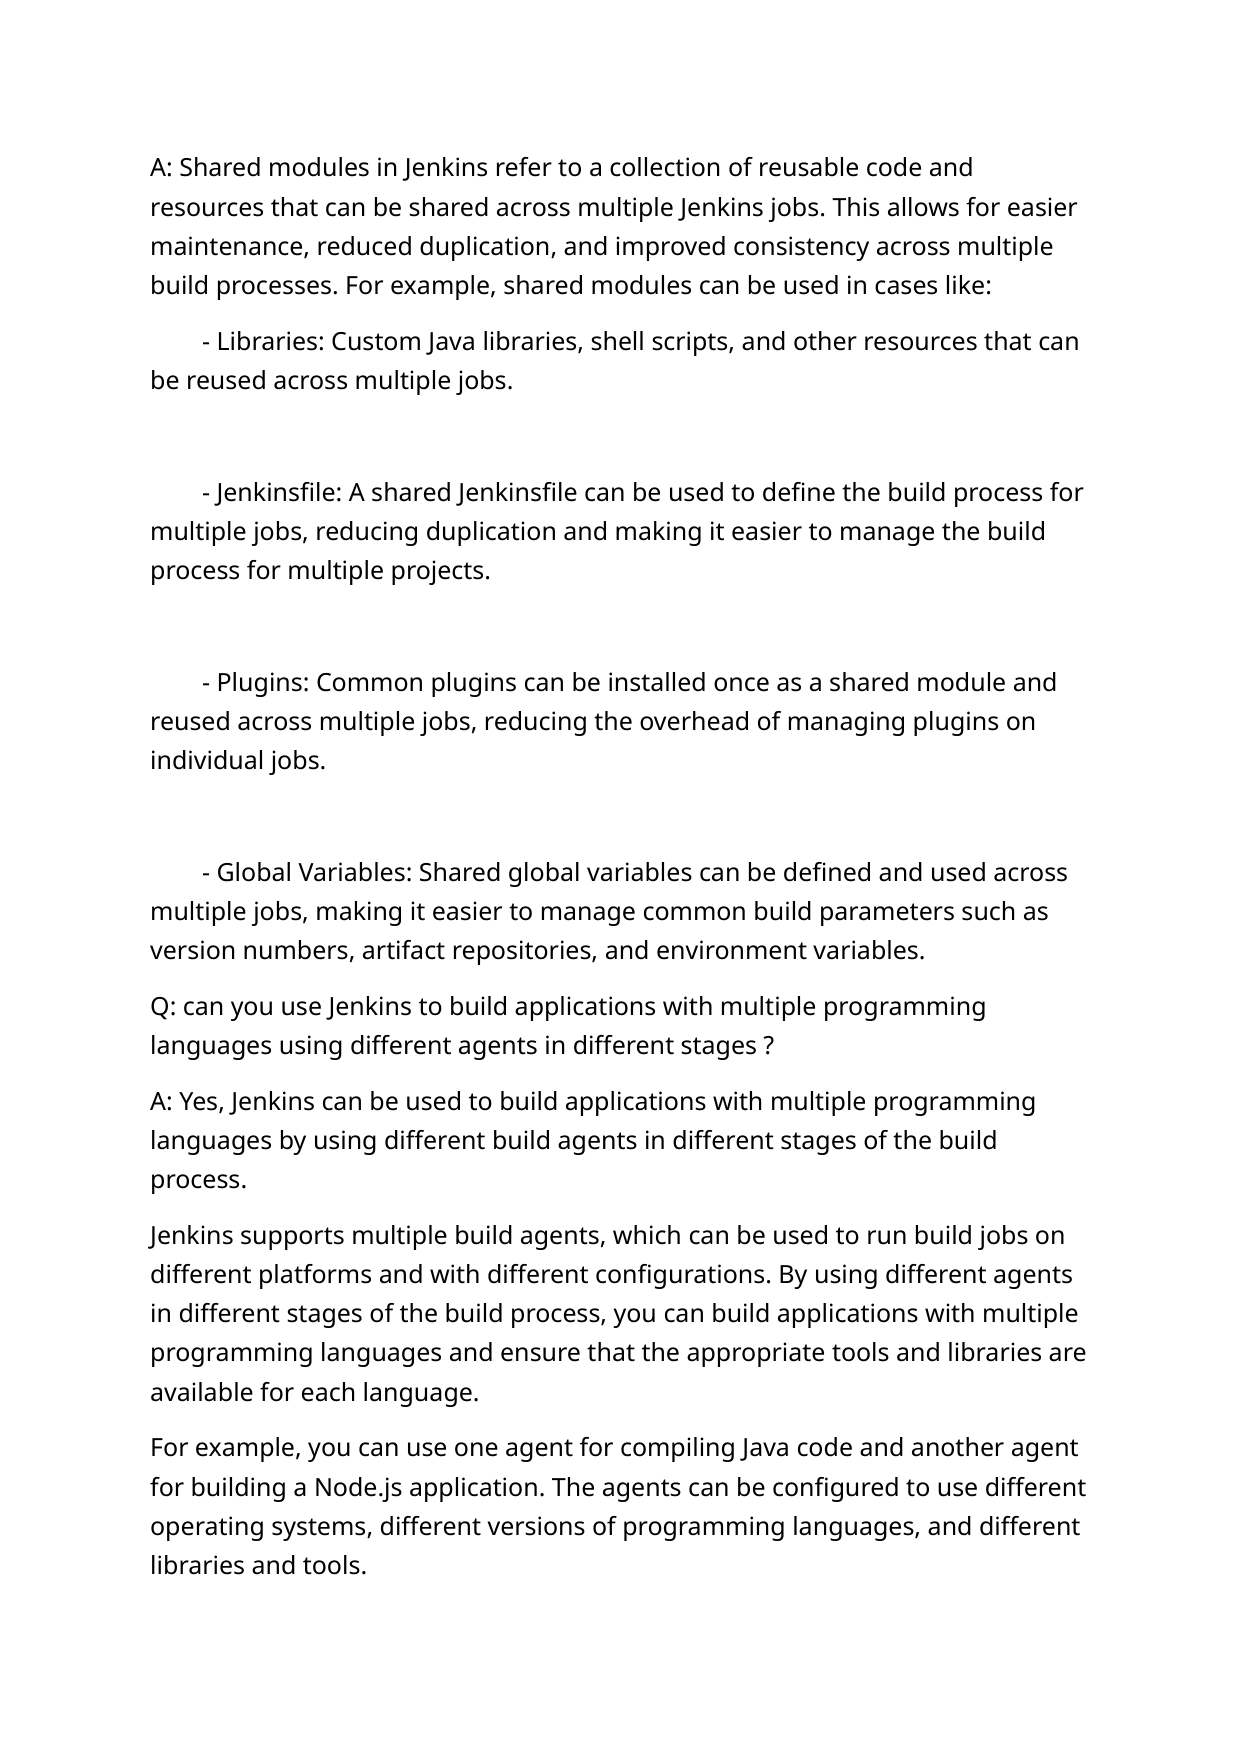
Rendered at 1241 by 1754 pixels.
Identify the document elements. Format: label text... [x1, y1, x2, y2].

text Q: can you use Jenkins to build applications with multiple programming languages using different agents in different stages ? [150, 988, 1090, 1062]
text A: Shared modules in Jenkins refer to a collection of reusable code and resources that can be shared across multiple Jenkins jobs. This allows for easier maintenance, reduced duplication, and improved consistency across multiple build processes. For example, shared modules can be used in cases like: [150, 150, 1090, 302]
text Jenkins supports multiple build agents, which can be used to run build jobs on different platforms and with different configurations. By using different agents in different stages of the build process, you can build applications with multiple programming languages and ensure that the appropriate tools and libraries are available for each language. [150, 1217, 1090, 1408]
text - Plugins: Common plugins can be installed once as a shared module and reused across multiple jobs, reducing the overhead of managing plugins on individual jobs. [150, 664, 1090, 777]
text - Libraries: Custom Java libraries, shell scripts, and other resources that can be reused across multiple jobs. [150, 323, 1090, 397]
text - Jenkinsfile: A shared Jenkinsfile can be used to define the build process for multiple jobs, reducing duplication and making it easier to manage the build process for multiple projects. [150, 474, 1090, 587]
text A: Yes, Jenkins can be used to build applications with multiple programming languages by using different build agents in different stages of the build process. [150, 1083, 1090, 1196]
text - Global Variables: Shared global variables can be defined and used across multiple jobs, making it easier to manage common build parameters such as version numbers, artifact repositories, and environment variables. [150, 854, 1090, 967]
text For example, you can use one agent for compiling Java code and another agent for building a Node.js application. The agents can be configured to use different operating systems, different versions of programming languages, and different libraries and tools. [150, 1430, 1090, 1582]
